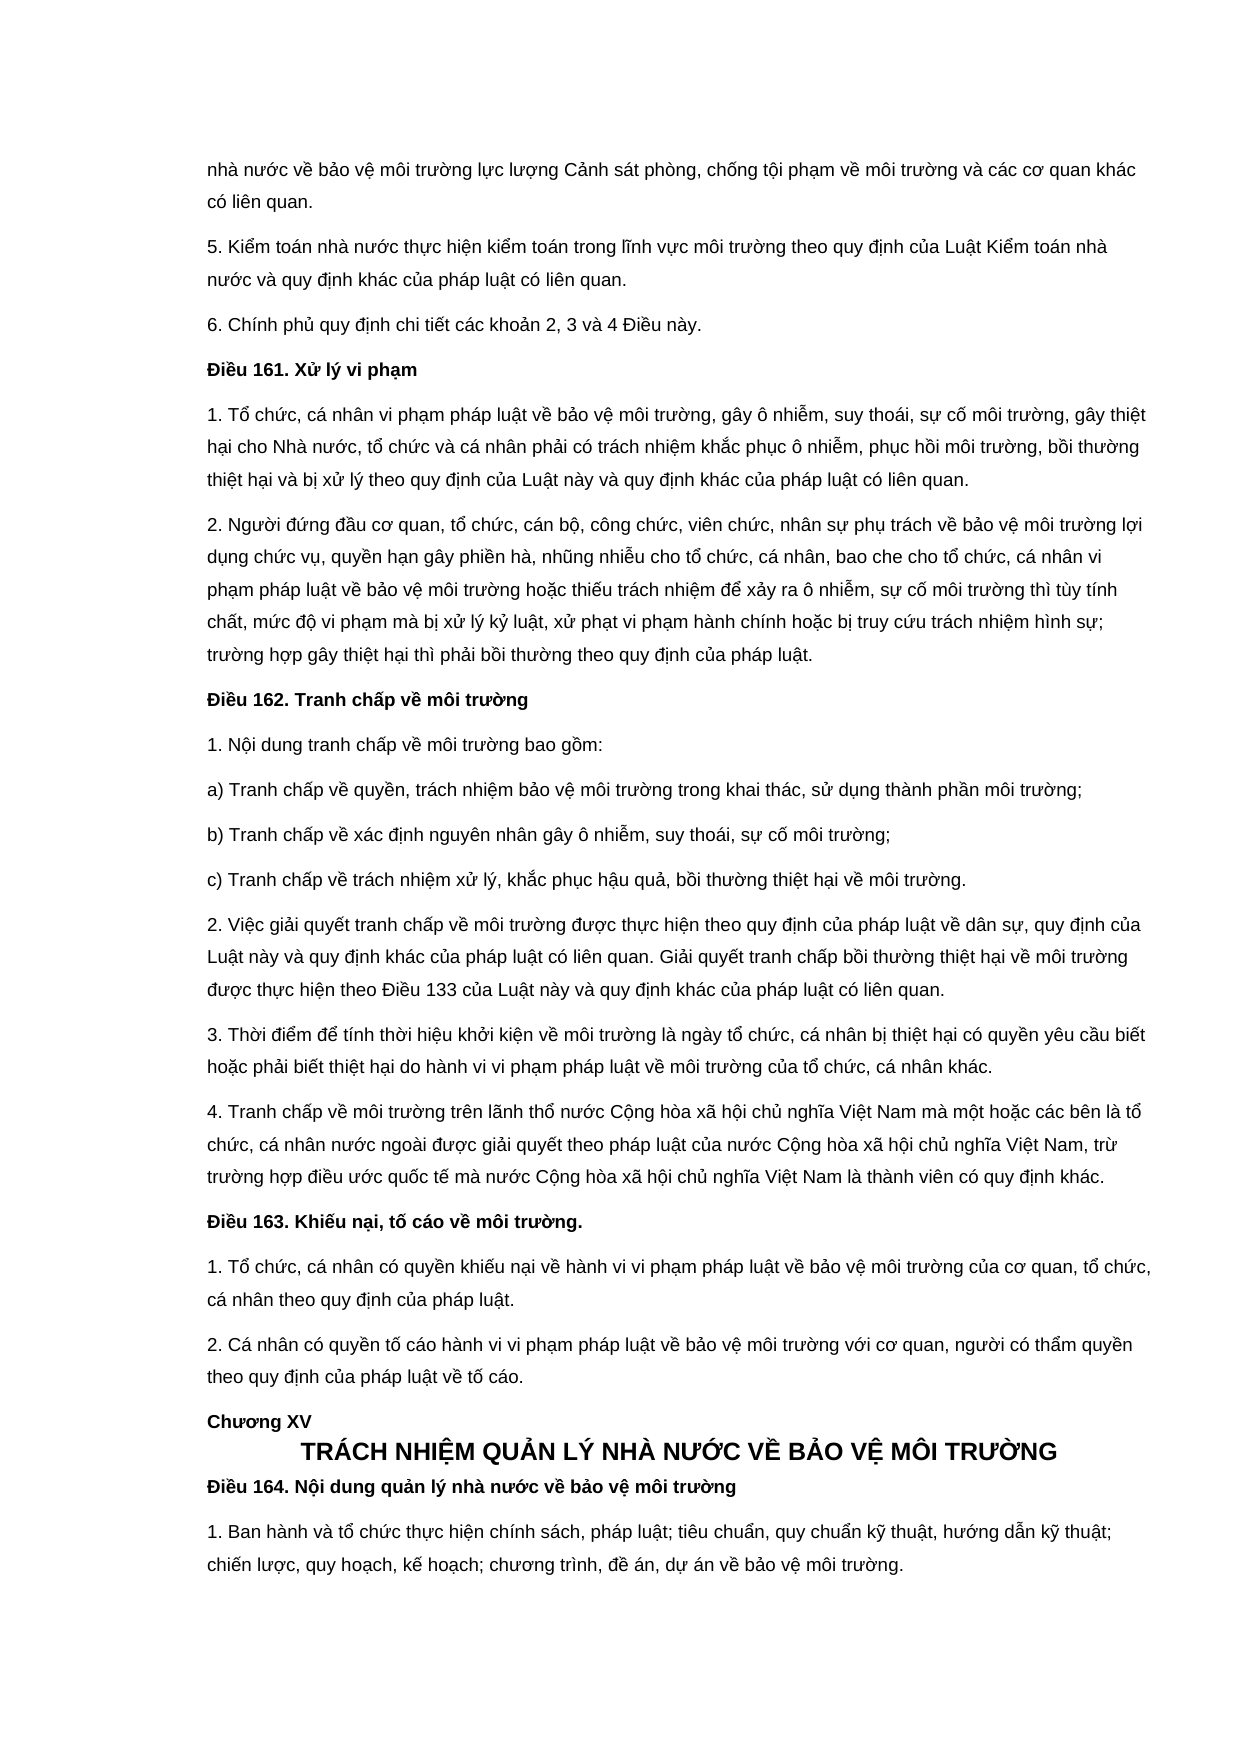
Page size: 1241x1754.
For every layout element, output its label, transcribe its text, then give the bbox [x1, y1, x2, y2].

text 2. Cá nhân có quyền tố cáo hành vi vi phạm pháp luật về bảo vệ môi trường với cơ quan, người có thẩm quyền theo quy định của pháp luật về tố cáo. [207, 1323, 1152, 1388]
text 5. Kiểm toán nhà nước thực hiện kiểm toán trong lĩnh vực môi trường theo quy định của Luật Kiểm toán nhà nước và quy định khác của pháp luật có liên quan. [207, 225, 1152, 290]
text Điều 162. Tranh chấp về môi trường [207, 678, 1152, 710]
text 1. Tổ chức, cá nhân vi phạm pháp luật về bảo vệ môi trường, gây ô nhiễm, suy thoái, sự cố môi trường, gây thiệt hại cho Nhà nước, tổ chức và cá nhân phải có trách nhiệm khắc phục ô nhiễm, phục hồi môi trường, bồi thường thiệt hại và bị xử lý theo quy định của Luật này và quy định khác của pháp luật có liên quan. [207, 393, 1152, 490]
text 1. Tổ chức, cá nhân có quyền khiếu nại về hành vi vi phạm pháp luật về bảo vệ môi trường của cơ quan, tổ chức, cá nhân theo quy định của pháp luật. [207, 1245, 1152, 1310]
text 6. Chính phủ quy định chi tiết các khoản 2, 3 và 4 Điều này. [207, 303, 1152, 335]
text 2. Người đứng đầu cơ quan, tổ chức, cán bộ, công chức, viên chức, nhân sự phụ trách về bảo vệ môi trường lợi dụng chức vụ, quyền hạn gây phiền hà, nhũng nhiễu cho tổ chức, cá nhân, bao che cho tổ chức, cá nhân vi phạm pháp luật về bảo vệ môi trường hoặc thiếu trách nhiệm để xảy ra ô nhiễm, sự cố môi trường thì tùy tính chất, mức độ vi phạm mà bị xử lý kỷ luật, xử phạt vi phạm hành chính hoặc bị truy cứu trách nhiệm hình sự; trường hợp gây thiệt hại thì phải bồi thường theo quy định của pháp luật. [207, 503, 1152, 665]
text a) Tranh chấp về quyền, trách nhiệm bảo vệ môi trường trong khai thác, sử dụng thành phần môi trường; [207, 768, 1152, 800]
text Điều 161. Xử lý vi phạm [207, 348, 1152, 380]
text 1. Nội dung tranh chấp về môi trường bao gồm: [207, 723, 1152, 755]
text Điều 163. Khiếu nại, tố cáo về môi trường. [207, 1200, 1152, 1233]
text c) Tranh chấp về trách nhiệm xử lý, khắc phục hậu quả, bồi thường thiệt hại về môi trường. [207, 858, 1152, 890]
text 4. Tranh chấp về môi trường trên lãnh thổ nước Cộng hòa xã hội chủ nghĩa Việt Nam mà một hoặc các bên là tổ chức, cá nhân nước ngoài được giải quyết theo pháp luật của nước Cộng hòa xã hội chủ nghĩa Việt Nam, trừ trường hợp điều ước quốc tế mà nước Cộng hòa xã hội chủ nghĩa Việt Nam là thành viên có quy định khác. [207, 1090, 1152, 1188]
text Điều 164. Nội dung quản lý nhà nước về bảo vệ môi trường [207, 1465, 1152, 1498]
text 2. Việc giải quyết tranh chấp về môi trường được thực hiện theo quy định của pháp luật về dân sự, quy định của Luật này và quy định khác của pháp luật có liên quan. Giải quyết tranh chấp bồi thường thiệt hại về môi trường được thực hiện theo Điều 133 của Luật này và quy định khác của pháp luật có liên quan. [207, 903, 1152, 1000]
text 3. Thời điểm để tính thời hiệu khởi kiện về môi trường là ngày tổ chức, cá nhân bị thiệt hại có quyền yêu cầu biết hoặc phải biết thiệt hại do hành vi vi phạm pháp luật về môi trường của tổ chức, cá nhân khác. [207, 1013, 1152, 1078]
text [207, 148, 1152, 213]
text Chương XV [207, 1400, 1152, 1433]
text b) Tranh chấp về xác định nguyên nhân gây ô nhiễm, suy thoái, sự cố môi trường; [207, 813, 1152, 845]
text 1. Ban hành và tổ chức thực hiện chính sách, pháp luật; tiêu chuẩn, quy chuẩn kỹ thuật, hướng dẫn kỹ thuật; chiến lược, quy hoạch, kế hoạch; chương trình, đề án, dự án về bảo vệ môi trường. [207, 1510, 1152, 1575]
text TRÁCH NHIỆM QUẢN LÝ NHÀ NƯỚC VỀ BẢO VỆ MÔI TRƯỜNG [207, 1433, 1152, 1465]
